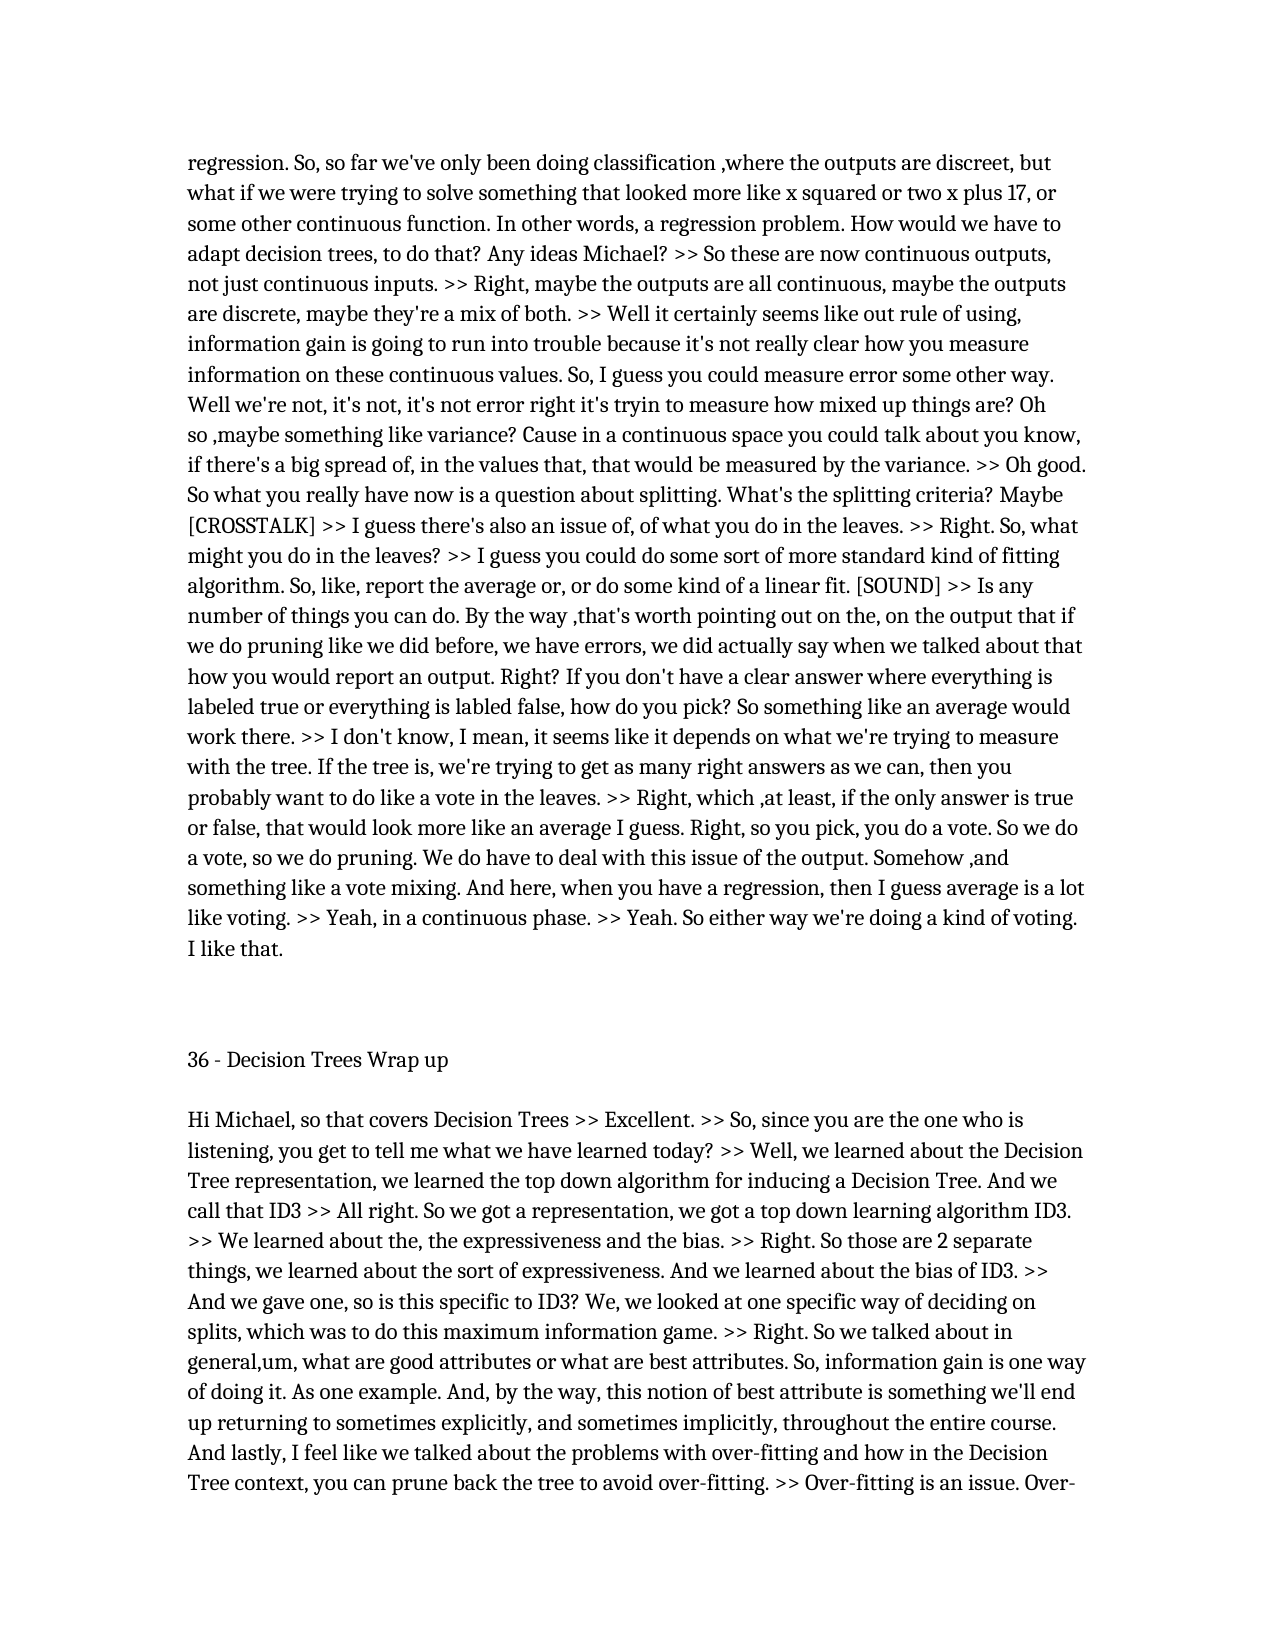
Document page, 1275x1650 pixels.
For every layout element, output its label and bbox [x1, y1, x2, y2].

text [187, 1047, 1087, 1496]
text [187, 150, 1087, 1022]
